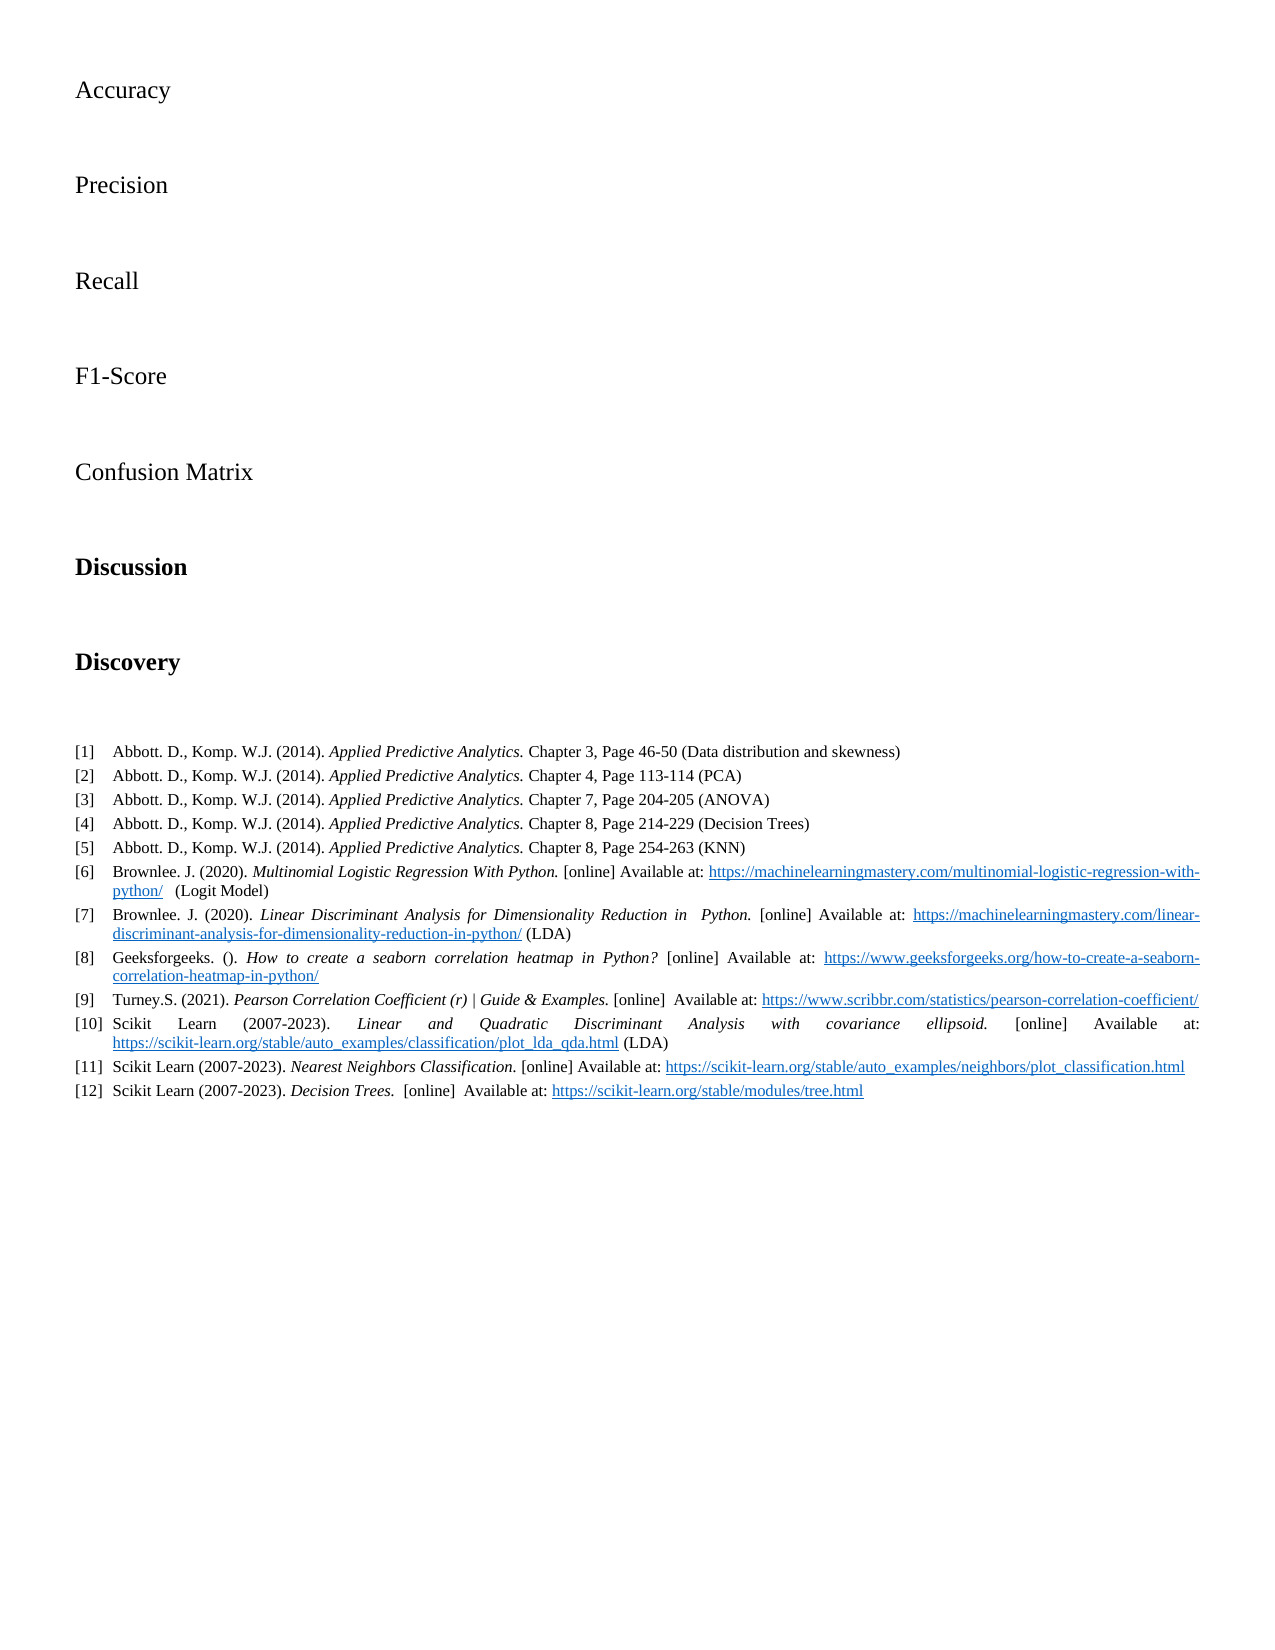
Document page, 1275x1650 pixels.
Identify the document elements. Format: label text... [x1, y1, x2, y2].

text Scikit Learn (2007-2023). Nearest Neighbors Classification. [online] Available at: https://scikit-learn.org/stable/auto_examples/neighbors/plot_classification.html [75, 1057, 1200, 1076]
text Confusion Matrix [75, 457, 1200, 485]
text Turney.S. (2021). Pearson Correlation Coefficient (r) | Guide & Examples. [online] Available at: https://www.scribbr.com/statistics/pearson-correlation-coefficient/ [75, 991, 1200, 1009]
text Scikit Learn (2007-2023). Decision Trees. [online] Available at: https://scikit-learn.org/stable/modules/tree.html [75, 1081, 1200, 1100]
text Geeksforgeeks. (). How to create a seaborn correlation heatmap in Python? [online] Available at: https://www.geeksforgeeks.org/how-to-create-a-seaborn-correlation-heatmap-in-python/ [75, 948, 1200, 986]
text Abbott. D., Komp. W.J. (2014). Applied Predictive Analytics. Chapter 8, Page 214-229 (Decision Trees) [75, 815, 1200, 833]
text Brownlee. J. (2020). Multinomial Logistic Regression With Python. [online] Available at: https://machinelearningmastery.com/multinomial-logistic-regression-with-python/ (Logit Model) [75, 863, 1200, 900]
text Abbott. D., Komp. W.J. (2014). Applied Predictive Analytics. Chapter 7, Page 204-205 (ANOVA) [75, 791, 1200, 809]
text Discussion [75, 552, 1200, 581]
text Scikit Learn (2007-2023). Linear and Quadratic Discriminant Analysis with covariance ellipsoid. [online] Available at: https://scikit-learn.org/stable/auto_examples/classification/plot_lda_qda.html (LDA) [75, 1015, 1200, 1052]
text Abbott. D., Komp. W.J. (2014). Applied Predictive Analytics. Chapter 8, Page 254-263 (KNN) [75, 839, 1200, 857]
text Brownlee. J. (2020). Linear Discriminant Analysis for Dimensionality Reduction in Python. [online] Available at: https://machinelearningmastery.com/linear-discriminant-analysis-for-dimensionality-reduction-in-python/ (LDA) [75, 905, 1200, 943]
text F1-Score [75, 361, 1200, 390]
text Abbott. D., Komp. W.J. (2014). Applied Predictive Analytics. Chapter 3, Page 46-50 (Data distribution and skewness) [75, 743, 1200, 762]
text Accuracy [75, 75, 1200, 104]
text Abbott. D., Komp. W.J. (2014). Applied Predictive Analytics. Chapter 4, Page 113-114 (PCA) [75, 767, 1200, 786]
text Precision [75, 170, 1200, 199]
text Discovery [75, 647, 1200, 676]
text Recall [75, 266, 1200, 294]
